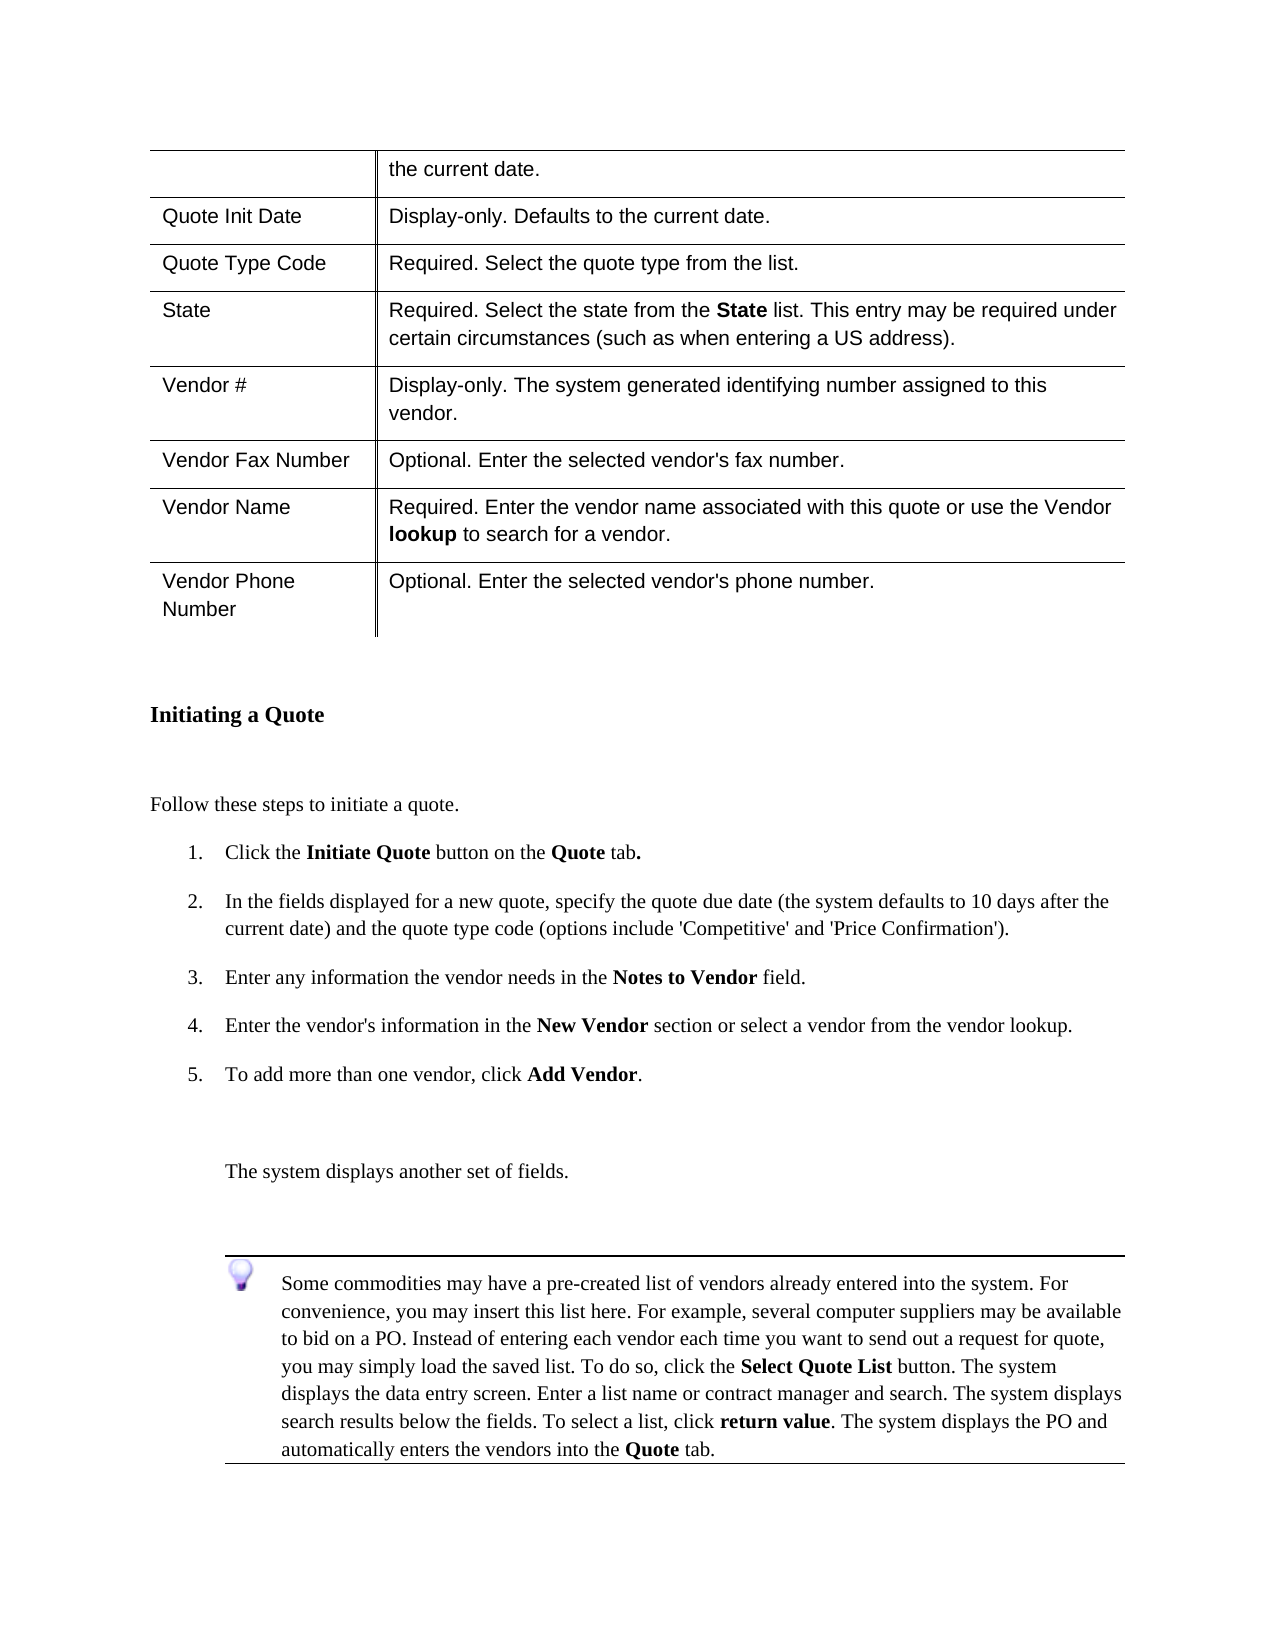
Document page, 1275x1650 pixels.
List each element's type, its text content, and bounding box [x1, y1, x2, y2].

list Enter any information the vendor needs in the Notes to Vendor field. [187, 965, 1125, 989]
picture [225, 1259, 257, 1291]
list To add more than one vendor, click Add Vendor. [187, 1062, 1125, 1086]
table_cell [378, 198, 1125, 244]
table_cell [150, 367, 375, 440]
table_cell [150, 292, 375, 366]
text The system displays another set of fields. [225, 1158, 1125, 1183]
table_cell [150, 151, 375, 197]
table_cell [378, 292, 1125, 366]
text Some commodities may have a pre-created list of vendors already entered into the system. For convenience, you may insert this list here. For example, several computer suppliers may be available to bid on a PO. Instead of entering each vendor each time you want to send out a request for quote, you may simply load the saved list. To do so, click the Select Quote List button. The system displays the data entry screen. Enter a list name or contract manager and search. The system displays search results below the fields. To select a list, click return value. The system displays the PO and automatically enters the vendors into the Quote tab. [225, 1257, 1125, 1463]
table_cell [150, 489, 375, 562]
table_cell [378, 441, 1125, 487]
subtitle Initiating a Quote [150, 701, 1125, 728]
list Enter the vendor's information in the New Vendor section or select a vendor from the vendor lookup. [187, 1013, 1125, 1037]
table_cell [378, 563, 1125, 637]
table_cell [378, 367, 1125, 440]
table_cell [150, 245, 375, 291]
list In the fields displayed for a new quote, specify the quote due date (the system defaults to 10 days after the current date) and the quote type code (options include 'Competitive' and 'Price Confirmation'). [187, 889, 1125, 940]
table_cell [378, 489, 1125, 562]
list Click the Initiate Quote button on the Quote tab. [187, 840, 1125, 864]
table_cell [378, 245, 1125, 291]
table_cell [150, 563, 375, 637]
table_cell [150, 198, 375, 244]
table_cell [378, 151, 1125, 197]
text Follow these steps to initiate a quote. [150, 792, 1125, 816]
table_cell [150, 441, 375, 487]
